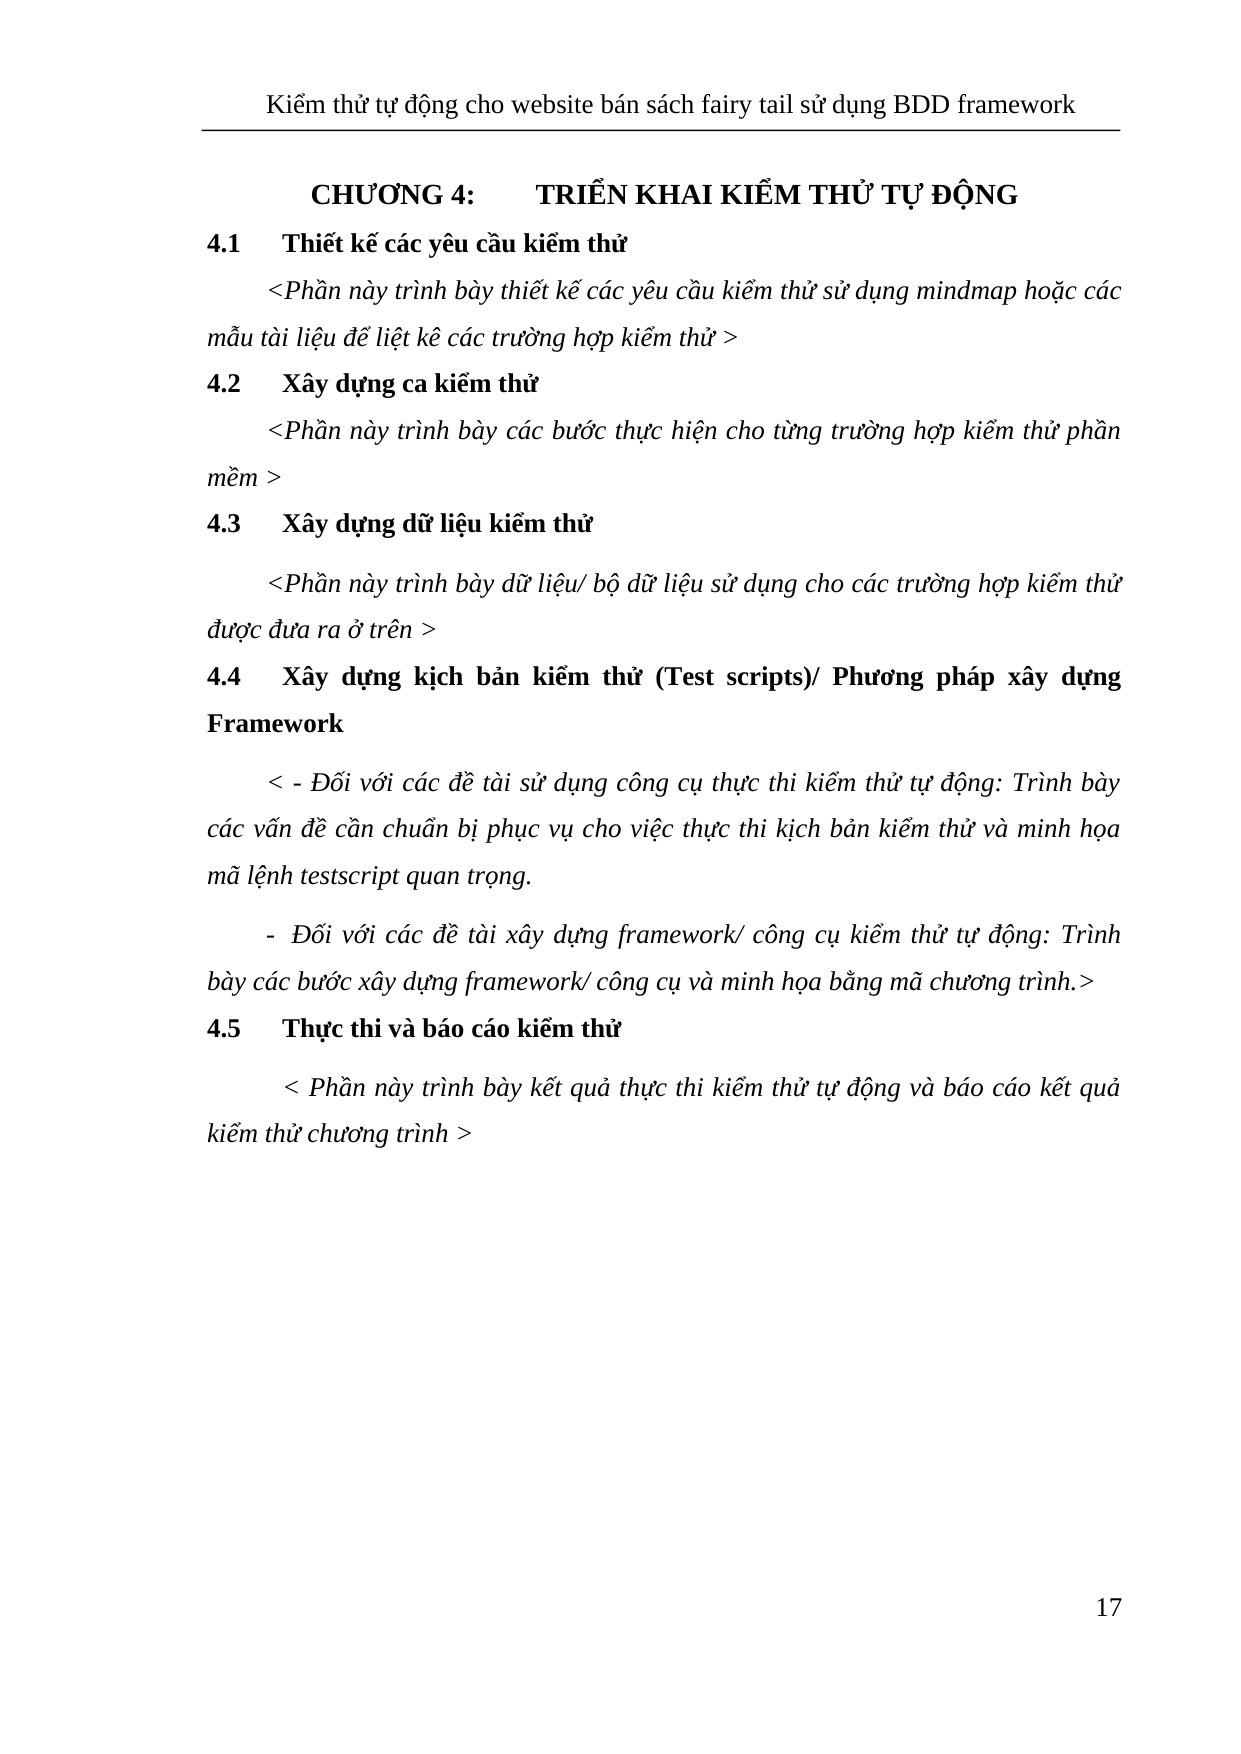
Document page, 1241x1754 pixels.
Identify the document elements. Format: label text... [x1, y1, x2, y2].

text Xây dựng ca kiểm thử [207, 367, 1122, 399]
text < Phần này trình bày kết quả thực thi kiểm thử tự động và báo cáo kết quả kiểm thử chương trình > [207, 1071, 1122, 1149]
text <Phần này trình bày các bước thực hiện cho từng trường hợp kiểm thử phần mềm > [207, 414, 1122, 492]
subtitle TRIỂN KHAI KIỂM THỬ TỰ ĐỘNG [207, 177, 1122, 211]
text - Đối với các đề tài xây dựng framework/ công cụ kiểm thử tự động: Trình bày các bước xây dựng framework/ công cụ và minh họa bằng mã chương trình.> [207, 918, 1122, 996]
text Xây dựng dữ liệu kiểm thử [207, 507, 1122, 539]
text Thực thi và báo cáo kiểm thử [207, 1012, 1122, 1043]
text Thiết kế các yêu cầu kiểm thử [207, 227, 1122, 259]
text <Phần này trình bày dữ liệu/ bộ dữ liệu sử dụng cho các trường hợp kiểm thử được đưa ra ở trên > [207, 567, 1122, 644]
text Xây dựng kịch bản kiểm thử (Test scripts)/ Phương pháp xây dựng Framework [207, 660, 1122, 738]
text <Phần này trình bày thiết kế các yêu cầu kiểm thử sử dụng mindmap hoặc các mẫu tài liệu để liệt kê các trường hợp kiểm thử > [207, 274, 1122, 352]
text < - Đối với các đề tài sử dụng công cụ thực thi kiểm thử tự động: Trình bày các vấn đề cần chuẩn bị phục vụ cho việc thực thi kịch bản kiểm thử và minh họa mã lệnh testscript quan trọng. [207, 766, 1122, 890]
